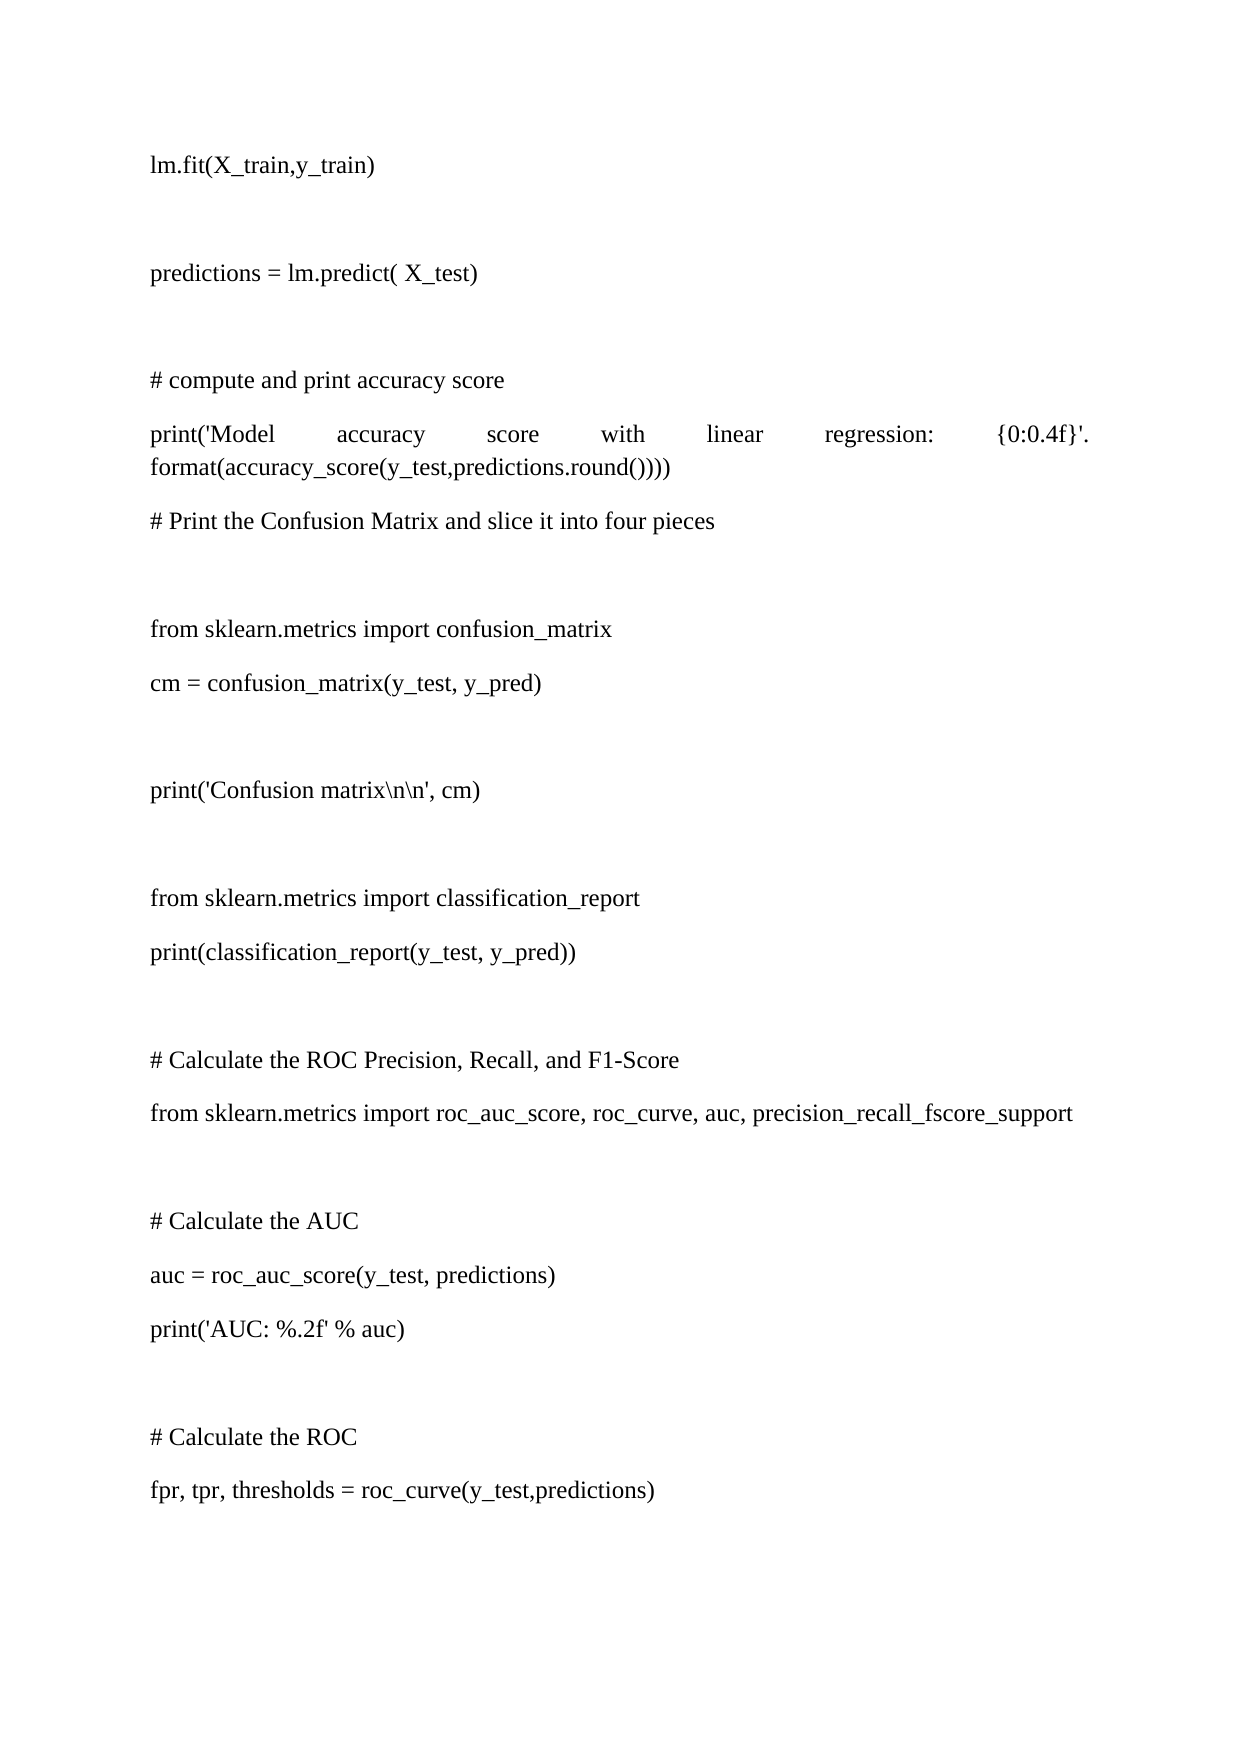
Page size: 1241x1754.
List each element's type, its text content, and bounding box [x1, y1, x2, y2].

text from sklearn.metrics import classification_report [150, 883, 1090, 912]
text predictions = lm.predict( X_test) [150, 258, 1090, 286]
text fpr, tpr, thresholds = roc_curve(y_test,predictions) [150, 1476, 1090, 1504]
text # Print the Confusion Matrix and slice it into four pieces [150, 506, 1090, 535]
text cm = confusion_matrix(y_test, y_pred) [150, 668, 1090, 696]
text from sklearn.metrics import confusion_matrix [150, 614, 1090, 643]
text # Calculate the ROC [150, 1422, 1090, 1450]
text lm.fit(X_train,y_train) [150, 150, 1090, 179]
text auc = roc_auc_score(y_test, predictions) [150, 1260, 1090, 1289]
text # Calculate the ROC Precision, Recall, and F1-Score [150, 1045, 1090, 1073]
text print('AUC: %.2f' % auc) [150, 1314, 1090, 1343]
text # compute and print accuracy score [150, 365, 1090, 394]
text print('Model accuracy score with linear regression: {0:0.4f}'. format(accuracy_score(y_test,predictions.round()))) [150, 419, 1090, 481]
text from sklearn.metrics import roc_auc_score, roc_curve, auc, precision_recall_fscore_support [150, 1098, 1090, 1127]
text # Calculate the AUC [150, 1206, 1090, 1235]
text print('Confusion matrix\n\n', cm) [150, 775, 1090, 804]
text print(classification_report(y_test, y_pred)) [150, 937, 1090, 966]
